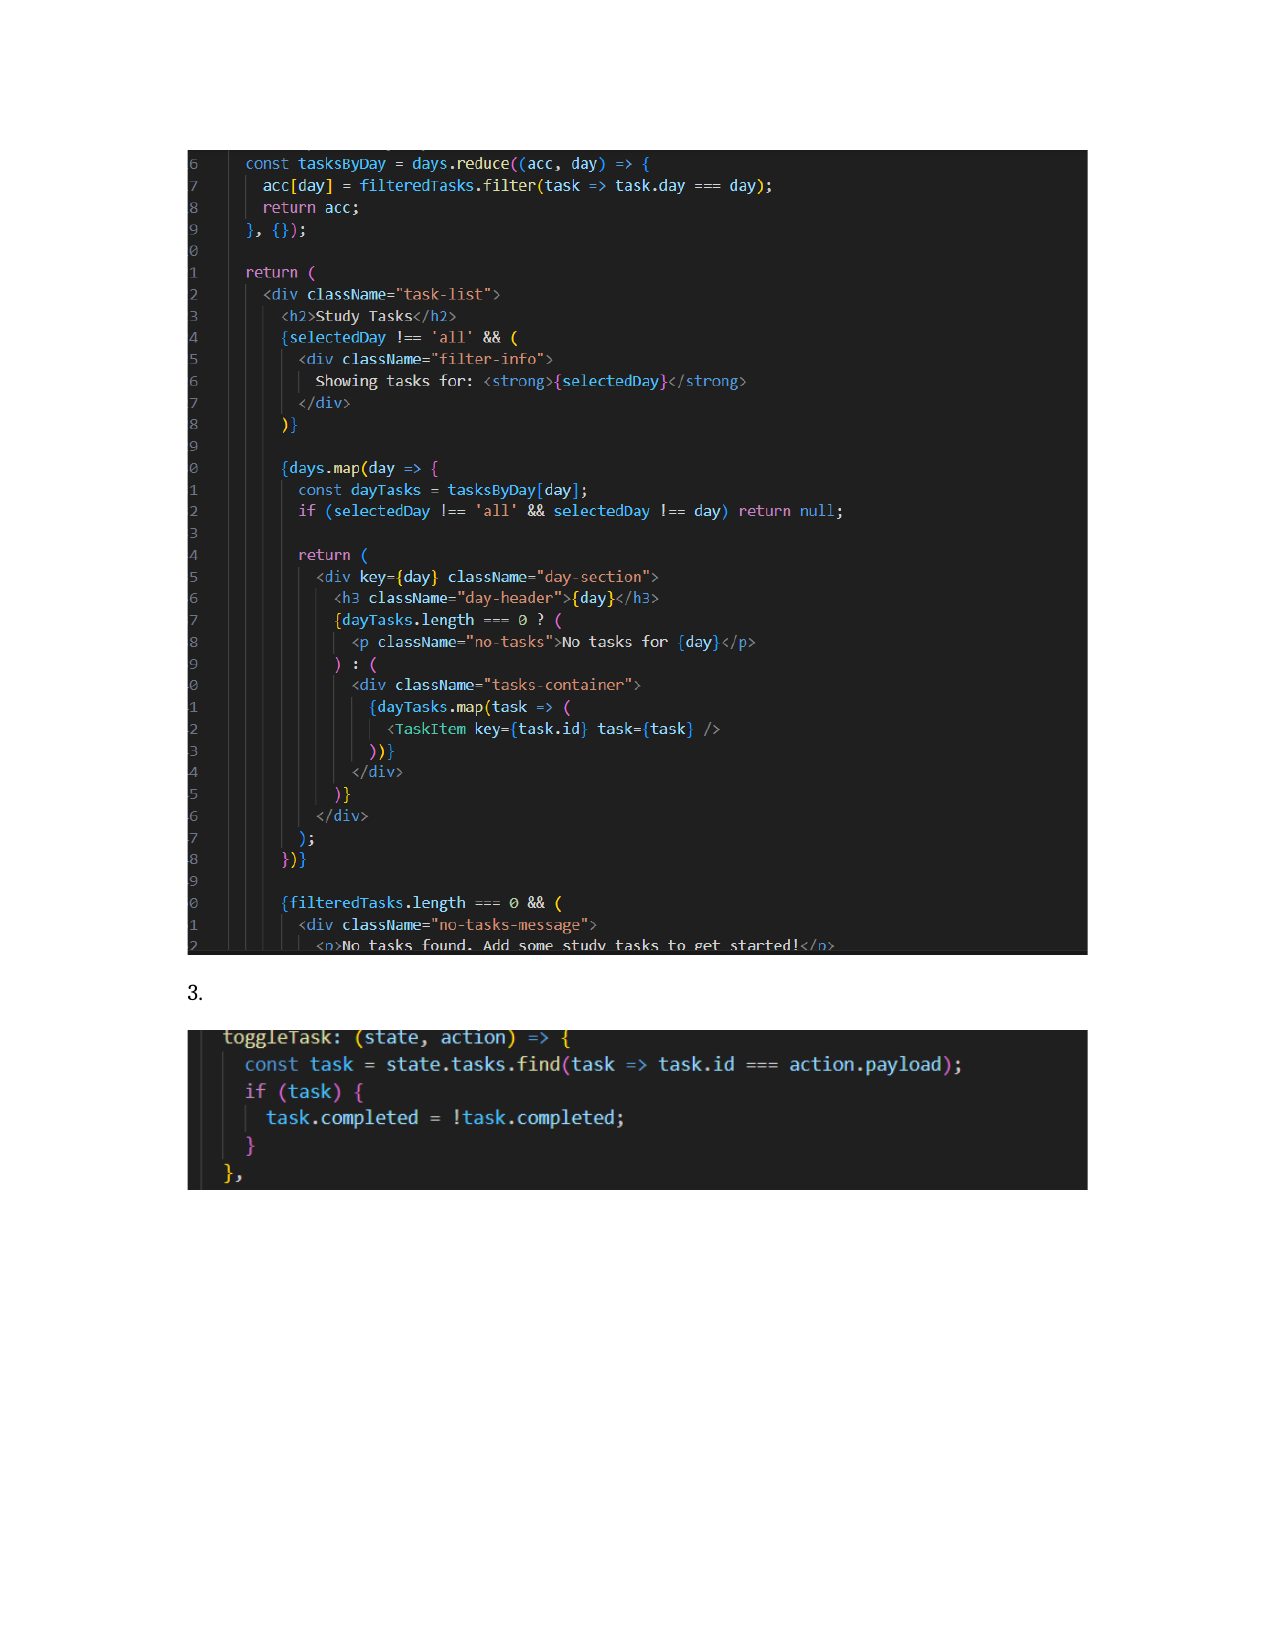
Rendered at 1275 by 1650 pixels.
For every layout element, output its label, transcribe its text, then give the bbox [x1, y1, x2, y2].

picture [187, 150, 1088, 955]
picture [187, 1030, 1088, 1190]
text 3. [187, 979, 1087, 1006]
